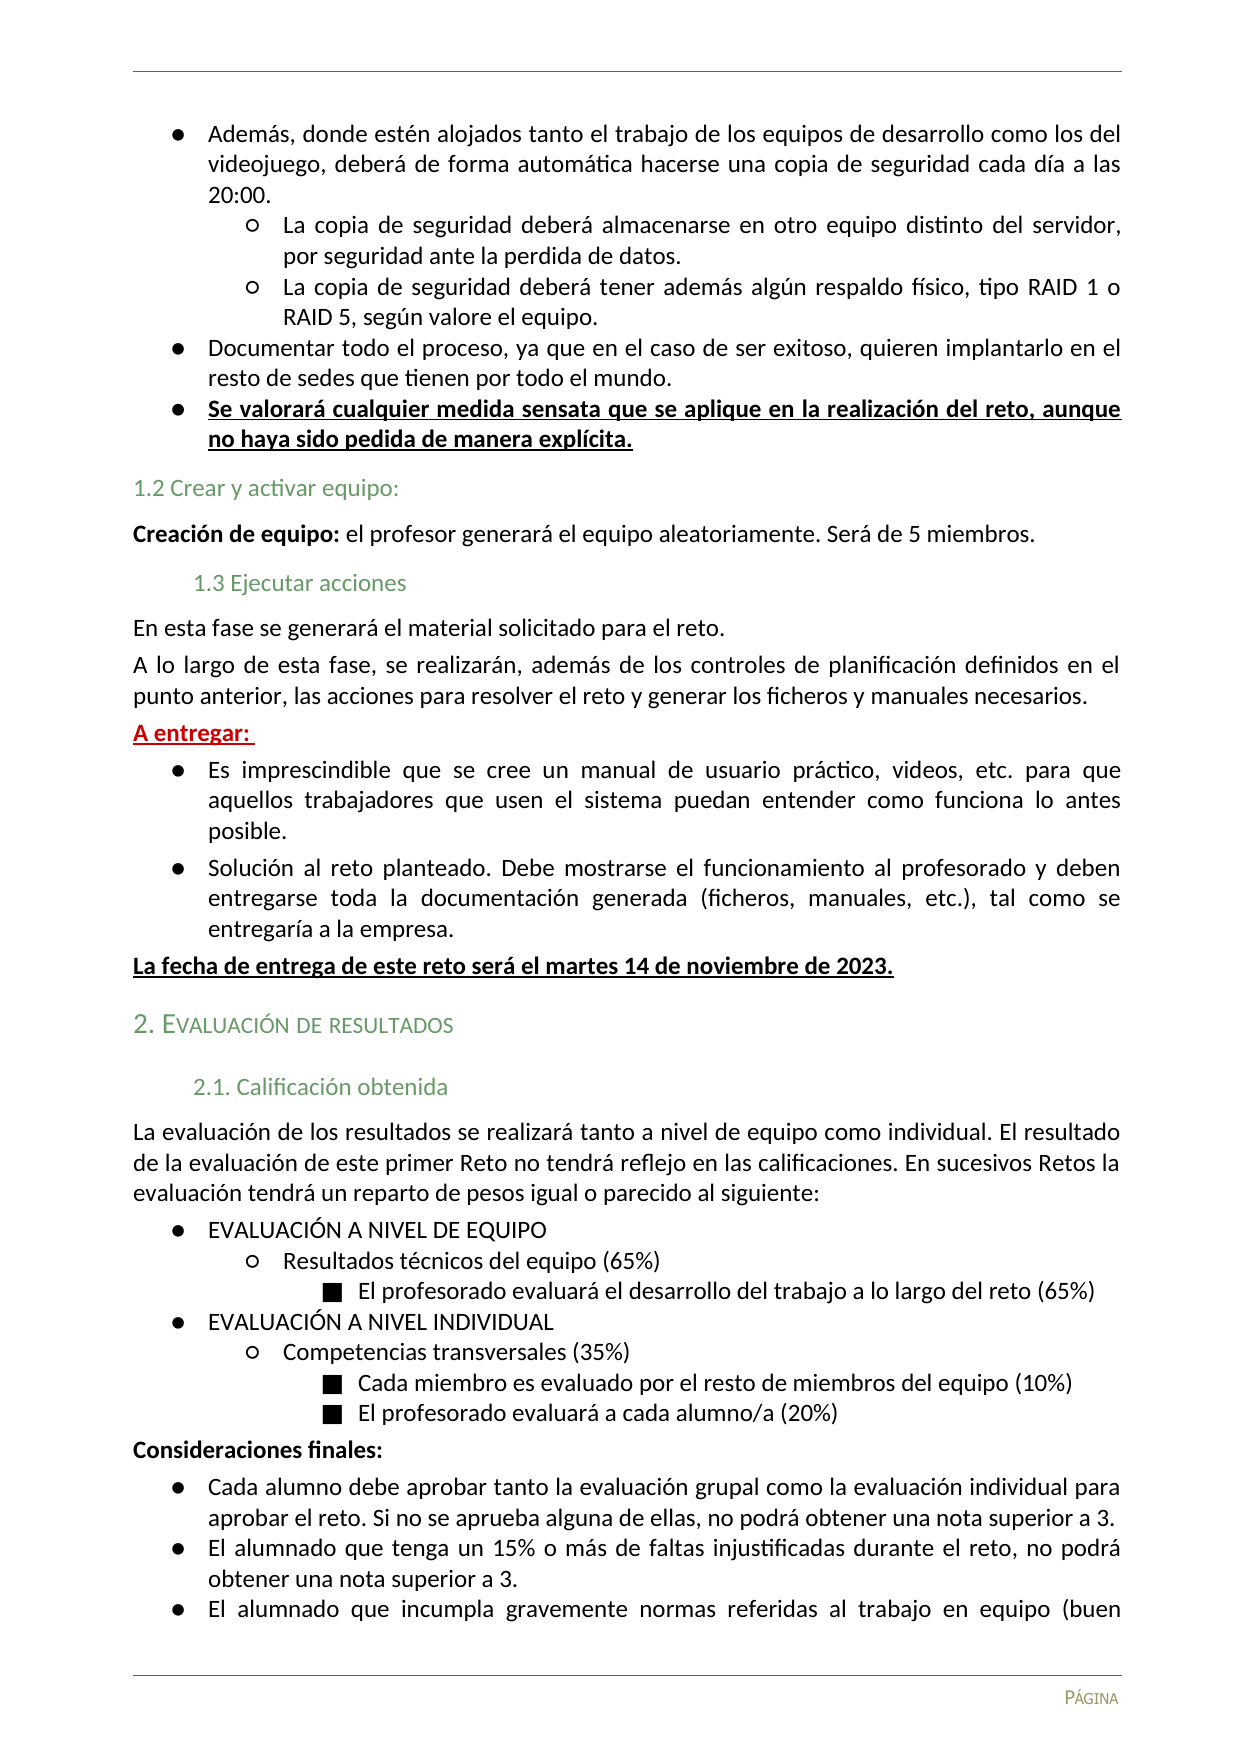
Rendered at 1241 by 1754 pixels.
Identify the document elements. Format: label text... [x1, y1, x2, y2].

text En esta fase se generará el material solicitado para el reto. [133, 613, 1122, 643]
list Solución al reto planteado. Debe mostrarse el funcionamiento al profesorado y deben entregarse toda la documentación generada (ficheros, manuales, etc.), tal como se entregaría a la empresa. [170, 852, 1122, 944]
list El alumnado que incumpla gravemente normas referidas al trabajo en equipo (buen clima, copia, etc.) podrá perder el derecho a evaluación continua. [170, 1594, 1122, 1624]
list EVALUACIÓN A NIVEL DE EQUIPO [170, 1214, 1122, 1245]
text A lo largo de esta fase, se realizarán, además de los controles de planificación definidos en el punto anterior, las acciones para resolver el reto y generar los ficheros y manuales necesarios. [133, 649, 1122, 711]
list Es imprescindible que se cree un manual de usuario práctico, videos, etc. para que aquellos trabajadores que usen el sistema puedan entender como funciona lo antes posible. [170, 754, 1122, 846]
text La evaluación de los resultados se realizará tanto a nivel de equipo como individual. El resultado de la evaluación de este primer Reto no tendrá reflejo en las calificaciones. En sucesivos Retos la evaluación tendrá un reparto de pesos igual o parecido al siguiente: [133, 1116, 1122, 1208]
list EVALUACIÓN A NIVEL INDIVIDUAL [170, 1306, 1122, 1337]
subtitle 1.3 Ejecutar acciones [193, 567, 1122, 598]
text A entregar: [133, 717, 1122, 748]
subtitle 2. Evaluación de resultados [133, 1005, 1122, 1041]
text Creación de equipo: el profesor generará el equipo aleatoriamente. Será de 5 miembros. [133, 518, 1122, 548]
subtitle 1.2 Crear y activar equipo: [133, 473, 1122, 503]
text La fecha de entrega de este reto será el martes 14 de noviembre de 2023. [133, 950, 1122, 981]
list El alumnado que tenga un 15% o más de faltas injustificadas durante el reto, no podrá obtener una nota superior a 3. [170, 1533, 1122, 1594]
text Consideraciones finales: [133, 1434, 1122, 1465]
list Se valorará cualquier medida sensata que se aplique en la realización del reto, aunque no haya sido pedida de manera explícita. [170, 393, 1122, 454]
list Documentar todo el proceso, ya que en el caso de ser exitoso, quieren implantarlo en el resto de sedes que tienen por todo el mundo. [170, 332, 1122, 393]
list El profesorado evaluará el desarrollo del trabajo a lo largo del reto (65%) [320, 1276, 1122, 1306]
list Cada miembro es evaluado por el resto de miembros del equipo (10%) [320, 1367, 1122, 1398]
list La copia de seguridad deberá almacenarse en otro equipo distinto del servidor, por seguridad ante la perdida de datos. [245, 209, 1122, 271]
subtitle 2.1. Calificación obtenida [193, 1071, 1122, 1102]
list Competencias transversales (35%) [245, 1337, 1122, 1367]
list Resultados técnicos del equipo (65%) [245, 1245, 1122, 1276]
list El profesorado evaluará a cada alumno/a (20%) [320, 1398, 1122, 1428]
list La copia de seguridad deberá tener además algún respaldo físico, tipo RAID 1 o RAID 5, según valore el equipo. [245, 271, 1122, 332]
